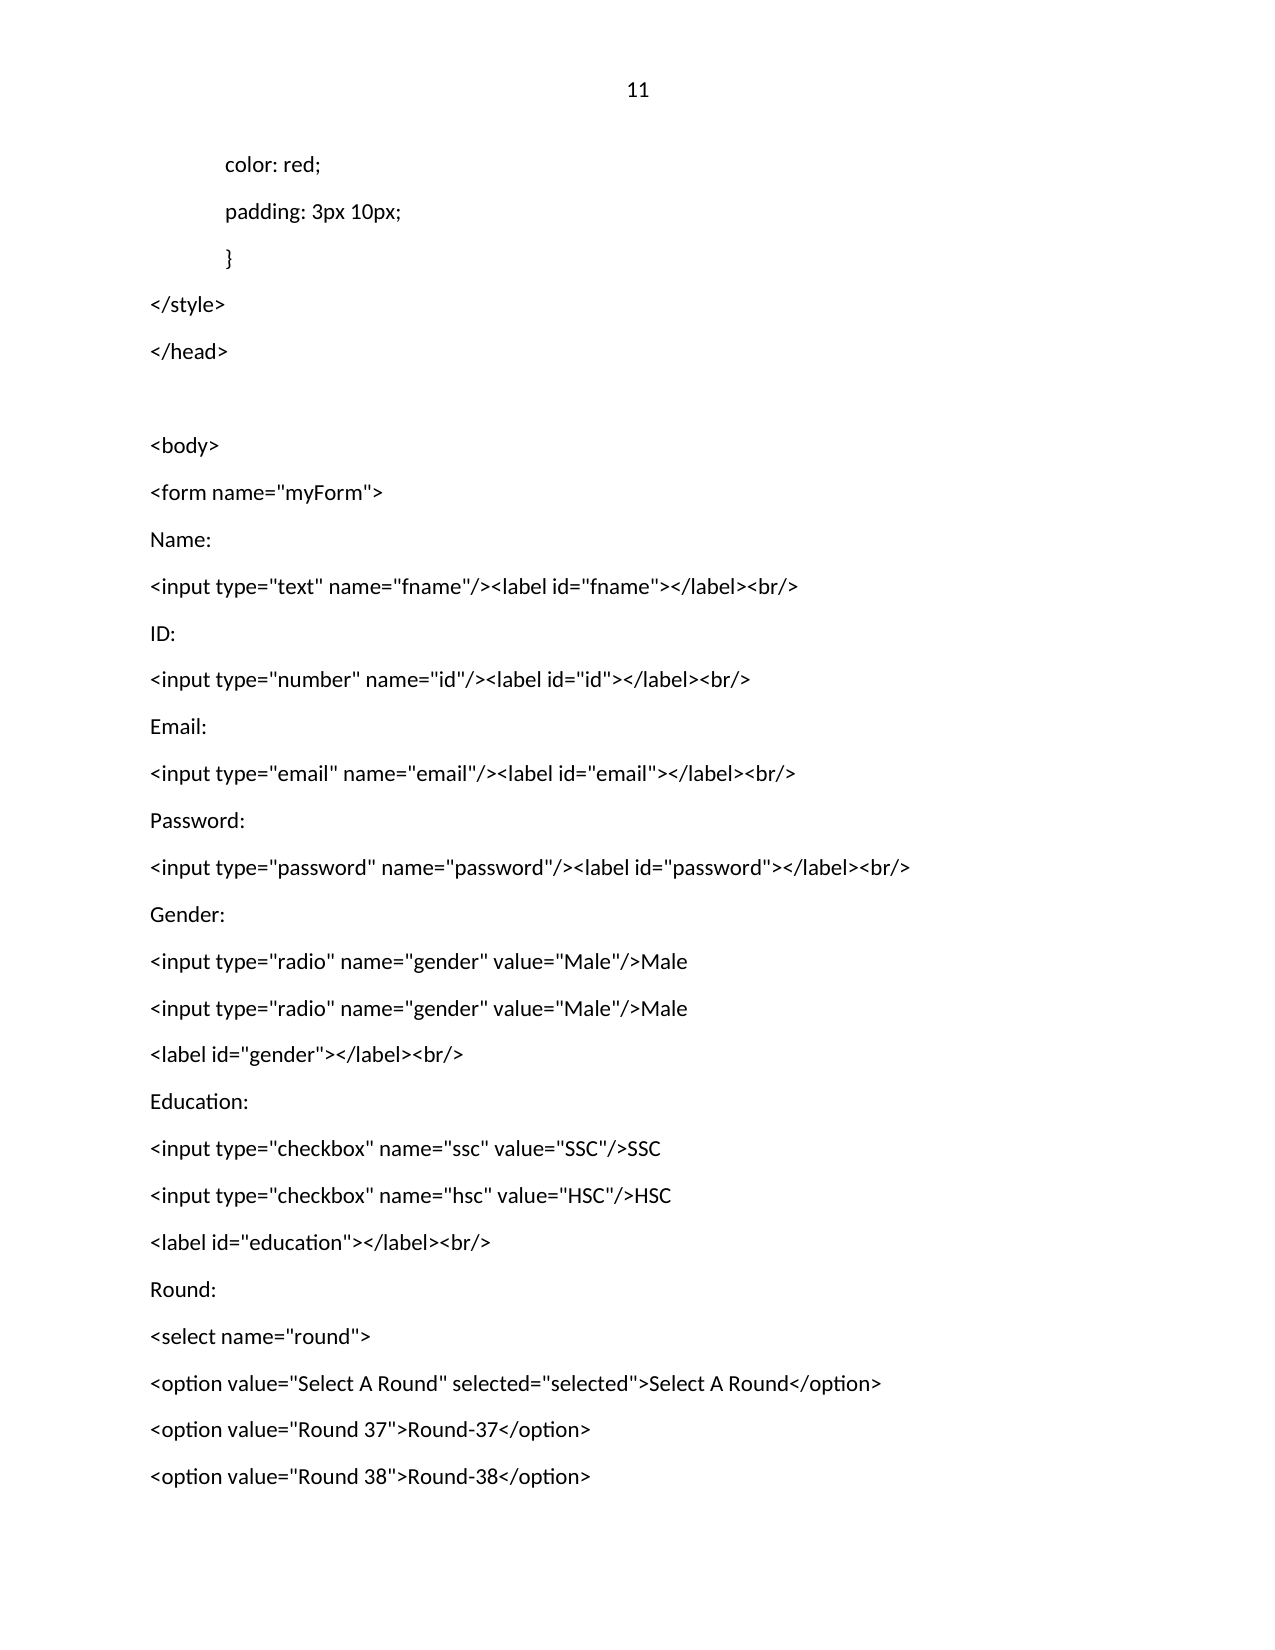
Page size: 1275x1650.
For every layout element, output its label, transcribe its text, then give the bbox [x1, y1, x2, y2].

text <option value="Round 37">Round-37</option> [150, 1416, 1125, 1444]
text } [150, 244, 1125, 272]
text ID: [150, 619, 1125, 647]
text <select name="round"> [150, 1322, 1125, 1350]
text </head> [150, 337, 1125, 366]
text <body> [150, 431, 1125, 459]
text <option value="Round 38">Round-38</option> [150, 1462, 1125, 1491]
text <form name="myForm"> [150, 478, 1125, 506]
text Education: [150, 1087, 1125, 1116]
text Email: [150, 712, 1125, 741]
text Password: [150, 806, 1125, 834]
text <input type="number" name="id"/><label id="id"></label><br/> [150, 666, 1125, 694]
text padding: 3px 10px; [150, 197, 1125, 225]
text <option value="Select A Round" selected="selected">Select A Round</option> [150, 1369, 1125, 1397]
text <label id="gender"></label><br/> [150, 1041, 1125, 1069]
text Round: [150, 1275, 1125, 1303]
text <input type="password" name="password"/><label id="password"></label><br/> [150, 853, 1125, 881]
text Gender: [150, 900, 1125, 928]
text </style> [150, 291, 1125, 319]
text <input type="radio" name="gender" value="Male"/>Male [150, 947, 1125, 975]
text <input type="checkbox" name="ssc" value="SSC"/>SSC [150, 1134, 1125, 1162]
text <input type="email" name="email"/><label id="email"></label><br/> [150, 759, 1125, 787]
text <input type="text" name="fname"/><label id="fname"></label><br/> [150, 572, 1125, 600]
text color: red; [150, 150, 1125, 178]
text <label id="education"></label><br/> [150, 1228, 1125, 1256]
text <input type="checkbox" name="hsc" value="HSC"/>HSC [150, 1181, 1125, 1209]
text Name: [150, 525, 1125, 553]
text <input type="radio" name="gender" value="Male"/>Male [150, 994, 1125, 1022]
